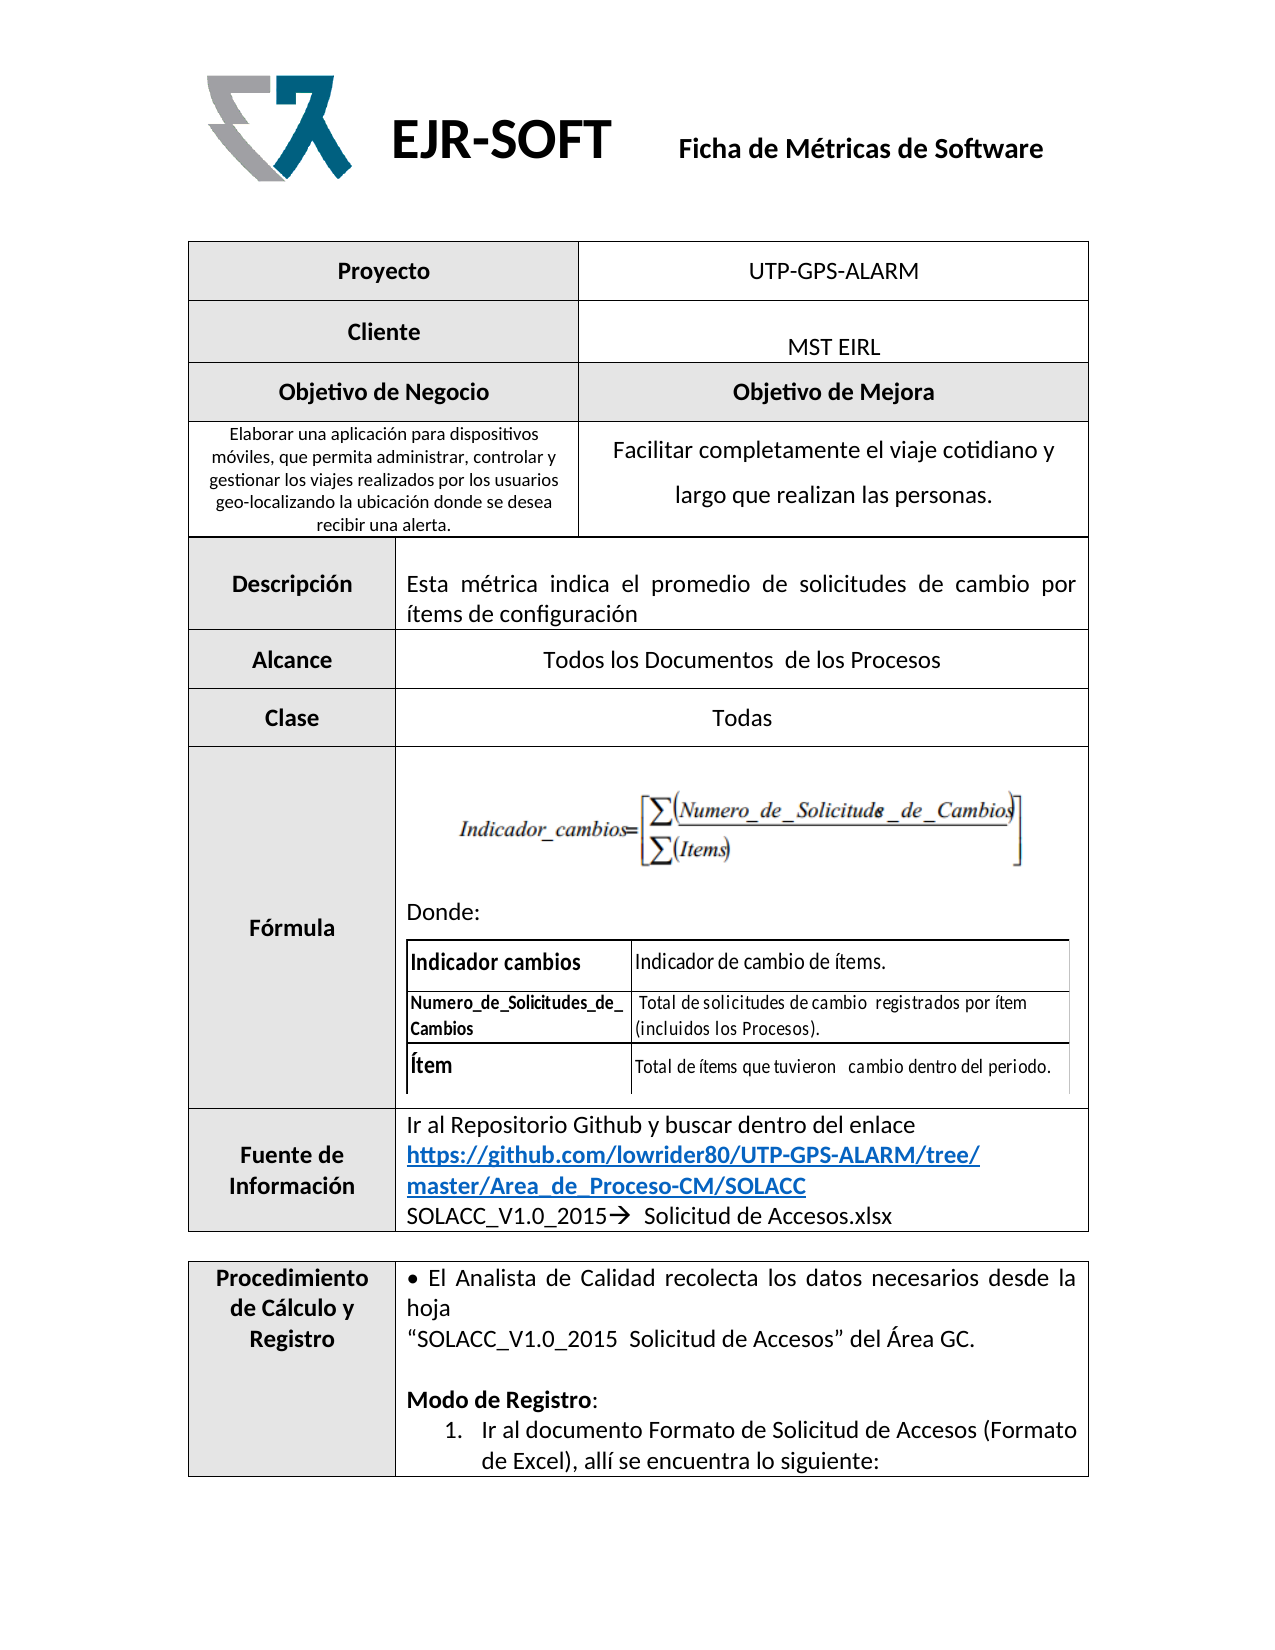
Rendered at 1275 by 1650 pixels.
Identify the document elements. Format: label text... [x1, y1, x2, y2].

picture [453, 777, 1031, 884]
table_cell Donde: [396, 747, 1088, 1108]
table_cell Objetivo de Mejora [579, 363, 1088, 421]
table_cell Alcance [189, 630, 395, 688]
table_cell Objetivo de Negocio [189, 363, 578, 421]
table_cell Fuente de Información [189, 1109, 395, 1231]
table_cell Descripción [189, 538, 395, 629]
table_cell Fórmula [189, 747, 395, 1108]
table_cell Clase [189, 689, 395, 746]
table_header UTP-GPS-ALARM [579, 242, 1088, 300]
table_cell Elaborar una aplicación para dispositivos móviles, que permita administrar, controlar y gestionar los viajes realizados por los usuarios geo-localizando la ubicación donde se desea recibir una alerta. [189, 422, 578, 536]
table_cell Facilitar completamente el viaje cotidiano y largo que realizan las personas. [579, 422, 1088, 536]
table_header Procedimiento de Cálculo y Registro [189, 1262, 395, 1476]
table_cell MST EIRL [579, 301, 1088, 362]
picture [203, 73, 355, 184]
table_cell Todos los Documentos de los Procesos [396, 630, 1088, 688]
table_header Proyecto [189, 242, 578, 300]
table_cell Todas [396, 689, 1088, 746]
table_cell Ir al Repositorio Github y buscar dentro del enlace https://github.com/lowrider80/UTP-GPS-ALARM/tree/master/Area_de_Proceso-CM/SOLACC SOLACC_V1.0_2015 Solicitud de Accesos.xlsx [396, 1109, 1088, 1231]
table_cell Cliente [189, 301, 578, 362]
table_cell Esta métrica indica el promedio de solicitudes de cambio por ítems de configuración [396, 538, 1088, 629]
